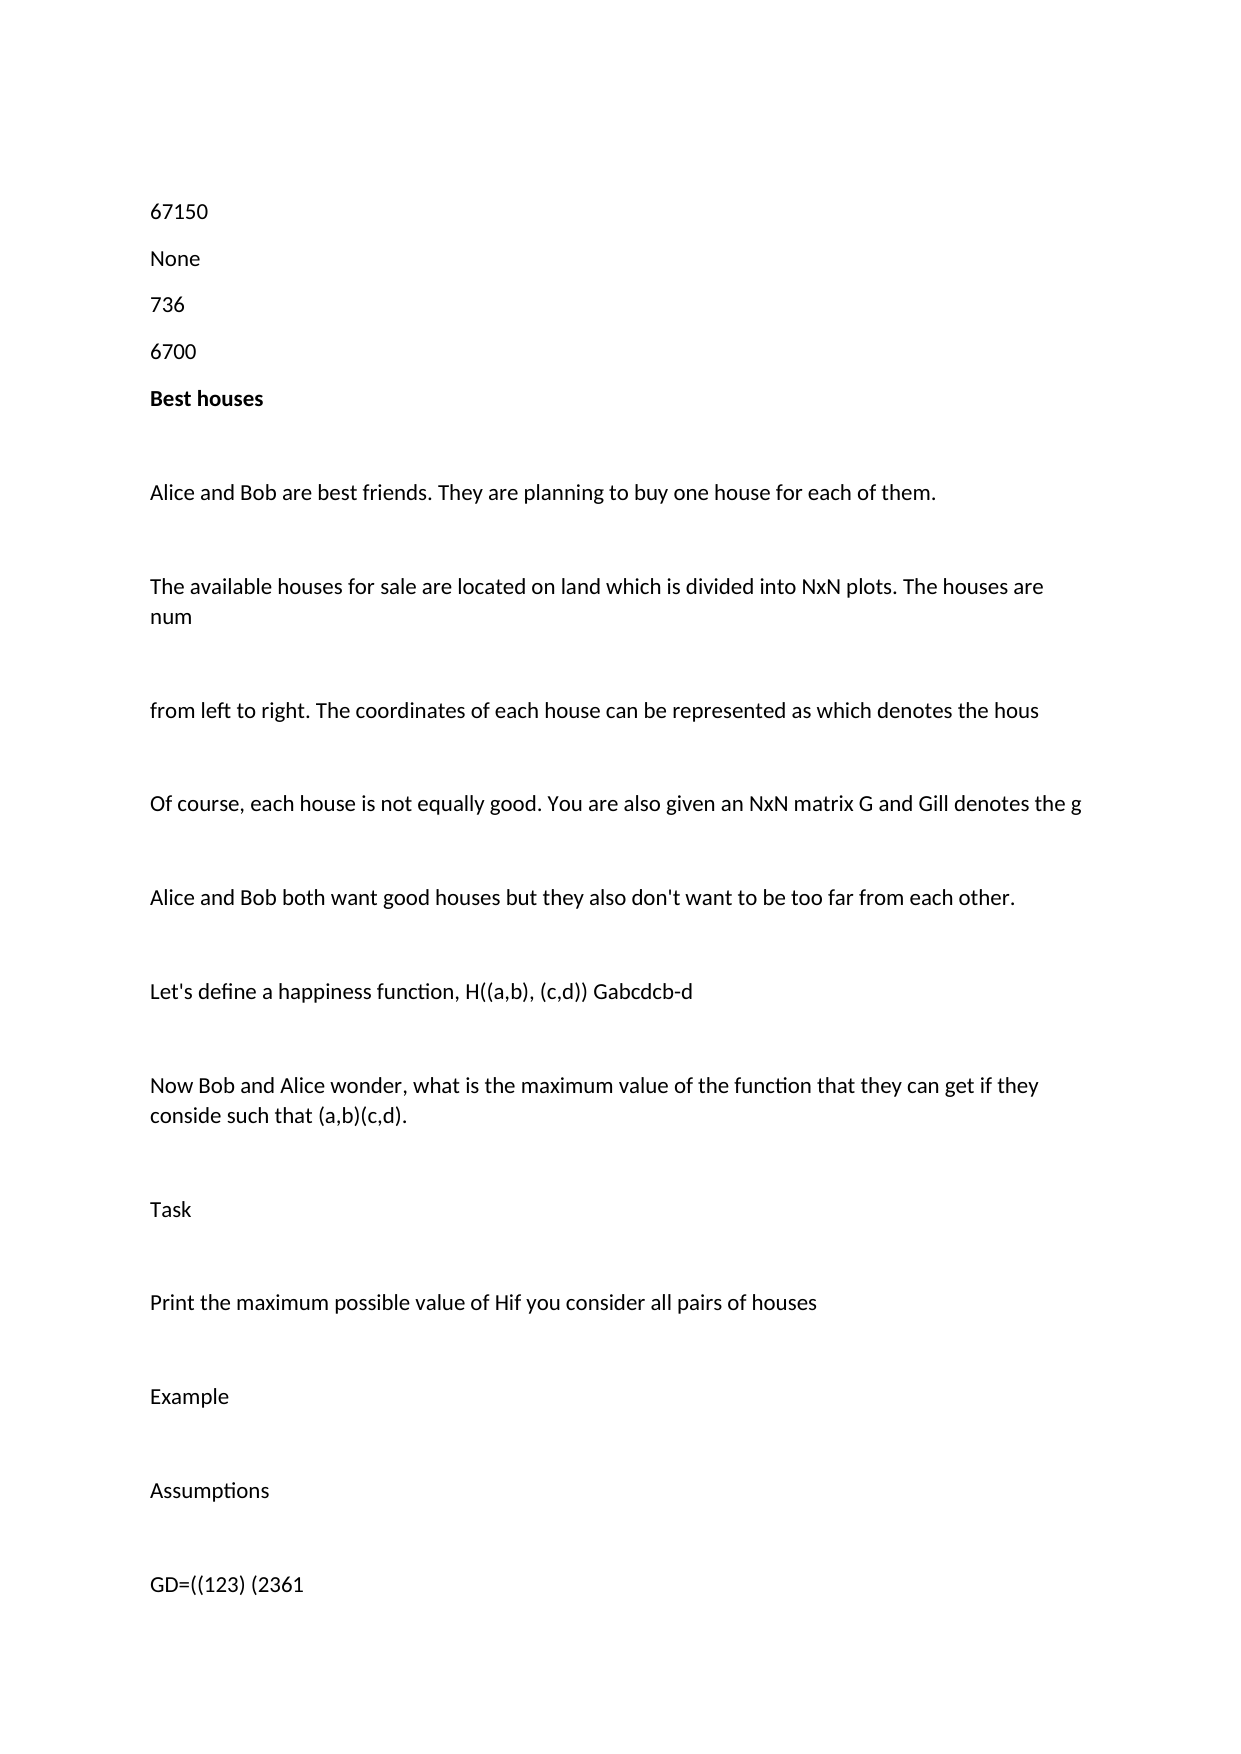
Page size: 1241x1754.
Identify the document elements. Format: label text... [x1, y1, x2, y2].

text 67150 [150, 197, 1090, 225]
text from left to right. The coordinates of each house can be represented as which denotes the hous [150, 696, 1090, 724]
text Alice and Bob are best friends. They are planning to buy one house for each of them. [150, 478, 1090, 506]
text None [150, 244, 1090, 272]
text 6700 [150, 337, 1090, 366]
text 736 [150, 291, 1090, 319]
text Alice and Bob both want good houses but they also don't want to be too far from each other. [150, 883, 1090, 911]
text Print the maximum possible value of Hif you consider all pairs of houses [150, 1288, 1090, 1317]
text Let's define a happiness function, H((a,b), (c,d)) Gabcdcb-d [150, 977, 1090, 1005]
text Example [150, 1382, 1090, 1410]
text Assumptions [150, 1476, 1090, 1504]
text Best houses [150, 384, 1090, 412]
text Task [150, 1195, 1090, 1223]
text Of course, each house is not equally good. You are also given an NxN matrix G and Gill denotes the g [150, 789, 1090, 818]
text GD=((123) (2361 [150, 1570, 1090, 1598]
text The available houses for sale are located on land which is divided into NxN plots. The houses are num [150, 572, 1090, 630]
text Now Bob and Alice wonder, what is the maximum value of the function that they can get if they conside such that (a,b)(c,d). [150, 1071, 1090, 1129]
